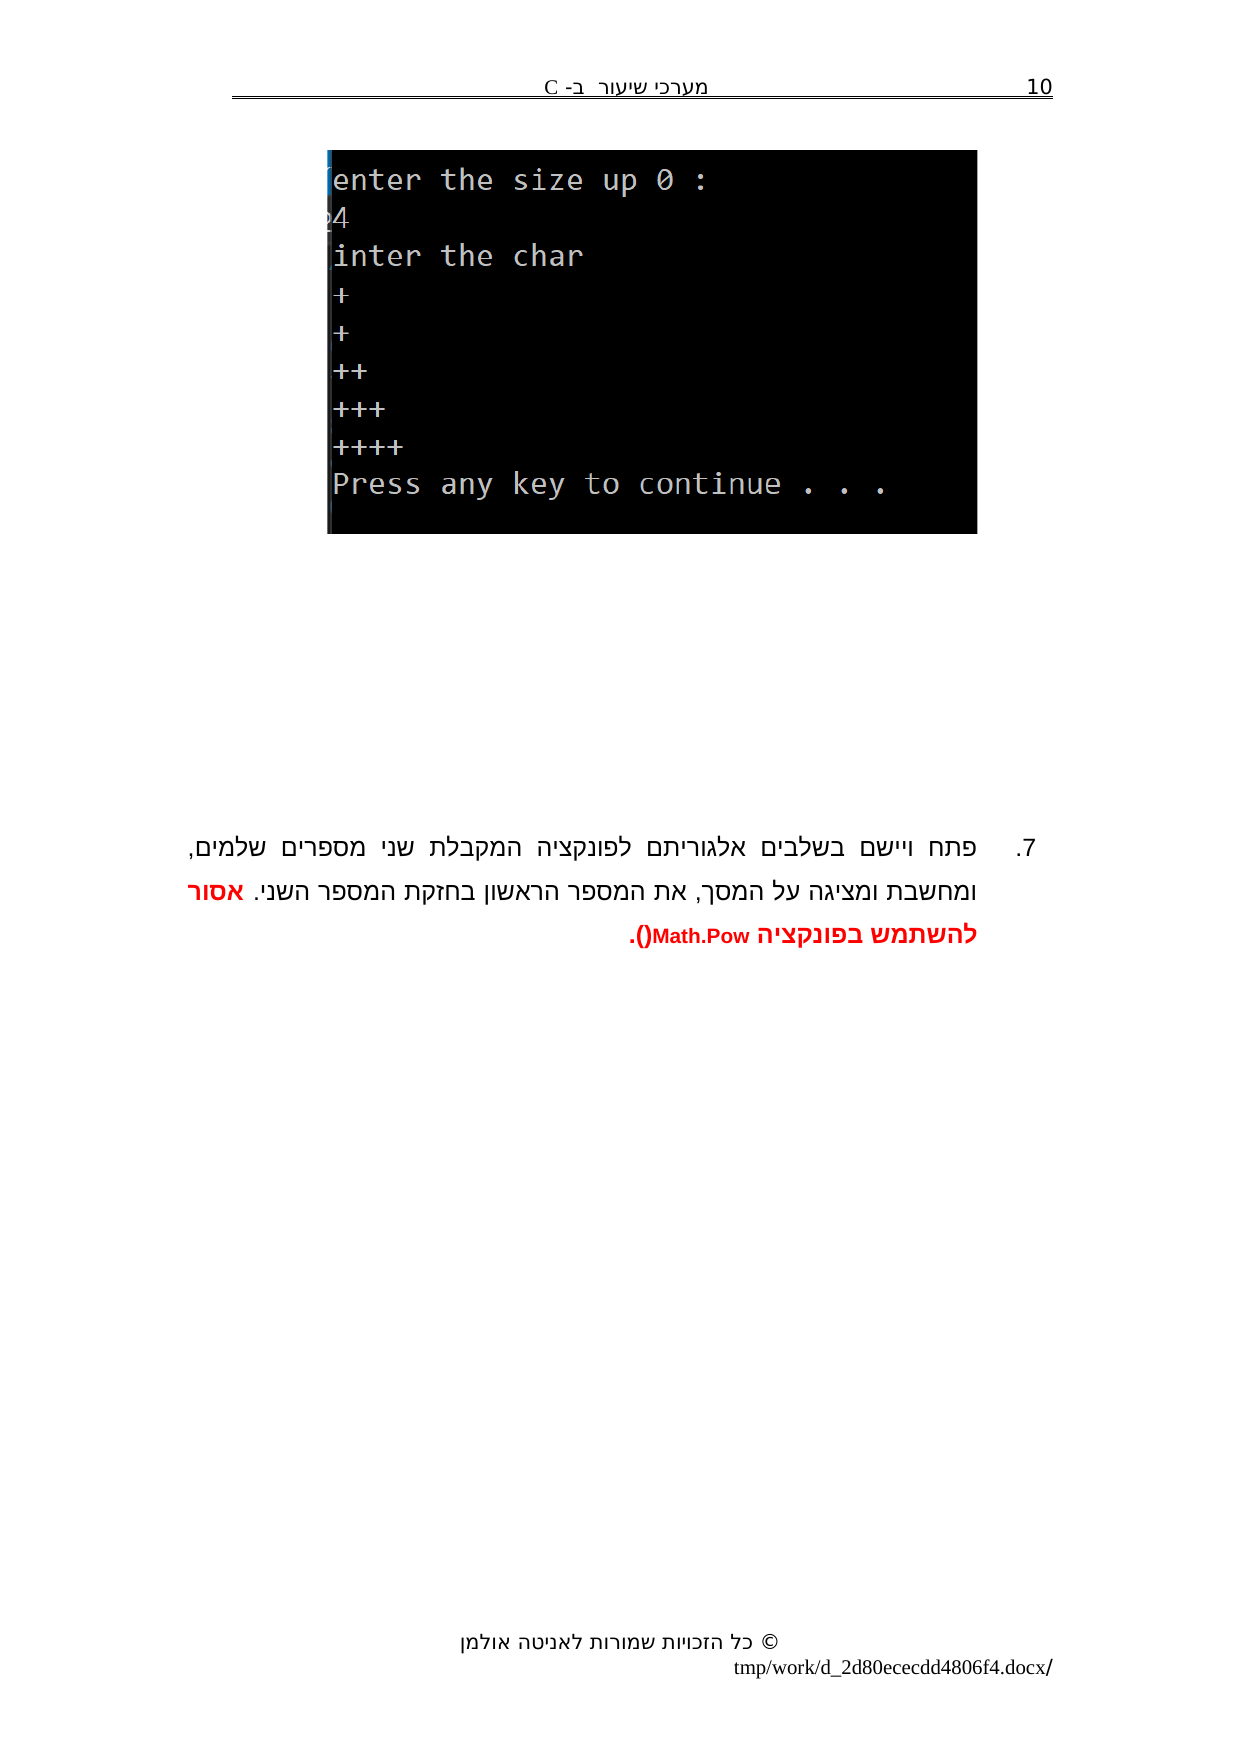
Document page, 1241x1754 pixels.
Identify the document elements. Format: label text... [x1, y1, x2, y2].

picture [327, 150, 978, 534]
list פתח ויישם בשלבים אלגוריתם לפונקציה המקבלת שני מספרים שלמים, ומחשבת ומציגה על המסך, את המספר הראשון בחזקת המספר השני. אסור להשתמש בפונקציה Math.Pow(). [187, 833, 1015, 948]
